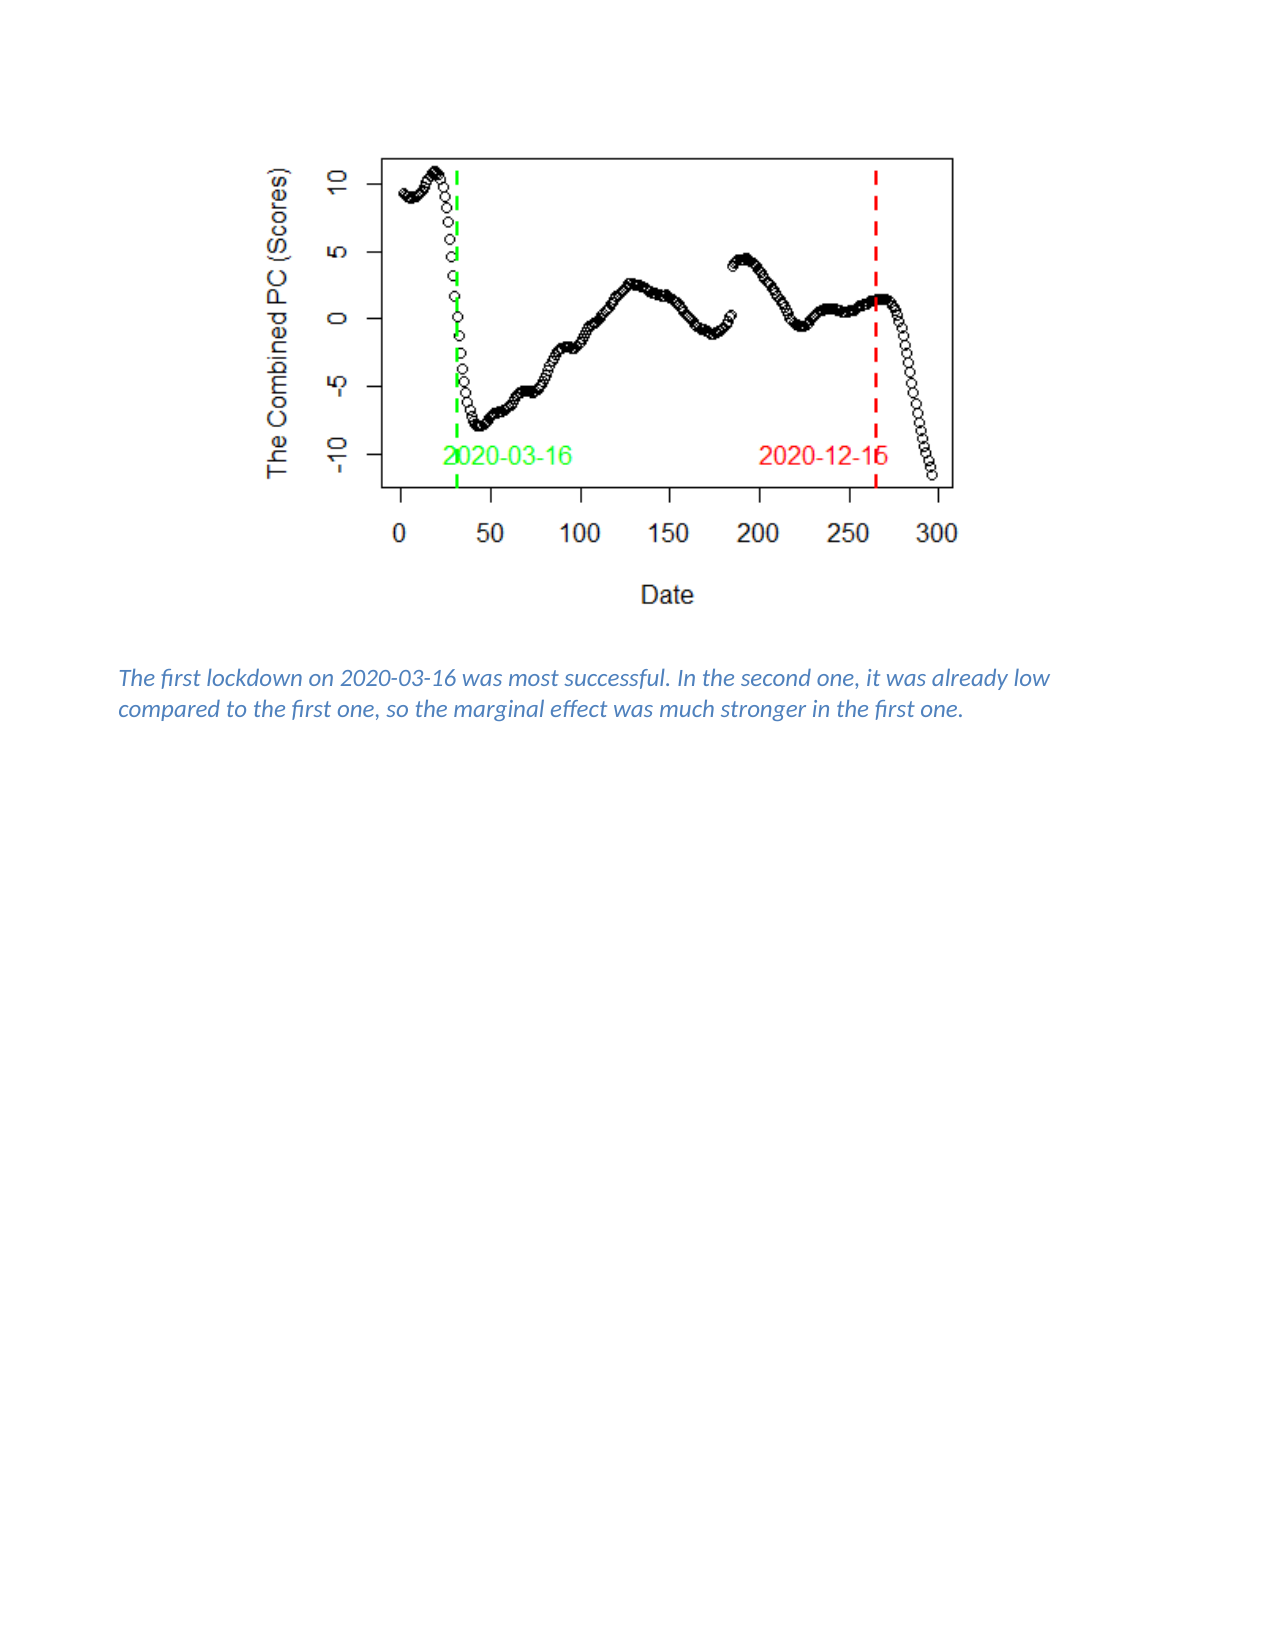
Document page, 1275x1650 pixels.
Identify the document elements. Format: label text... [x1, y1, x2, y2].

subtitle The first lockdown on 2020-03-16 was most successful. In the second one, it was already low compared to the first one, so the marginal effect was much stronger in the first one. [118, 662, 1157, 723]
picture [258, 118, 1017, 642]
